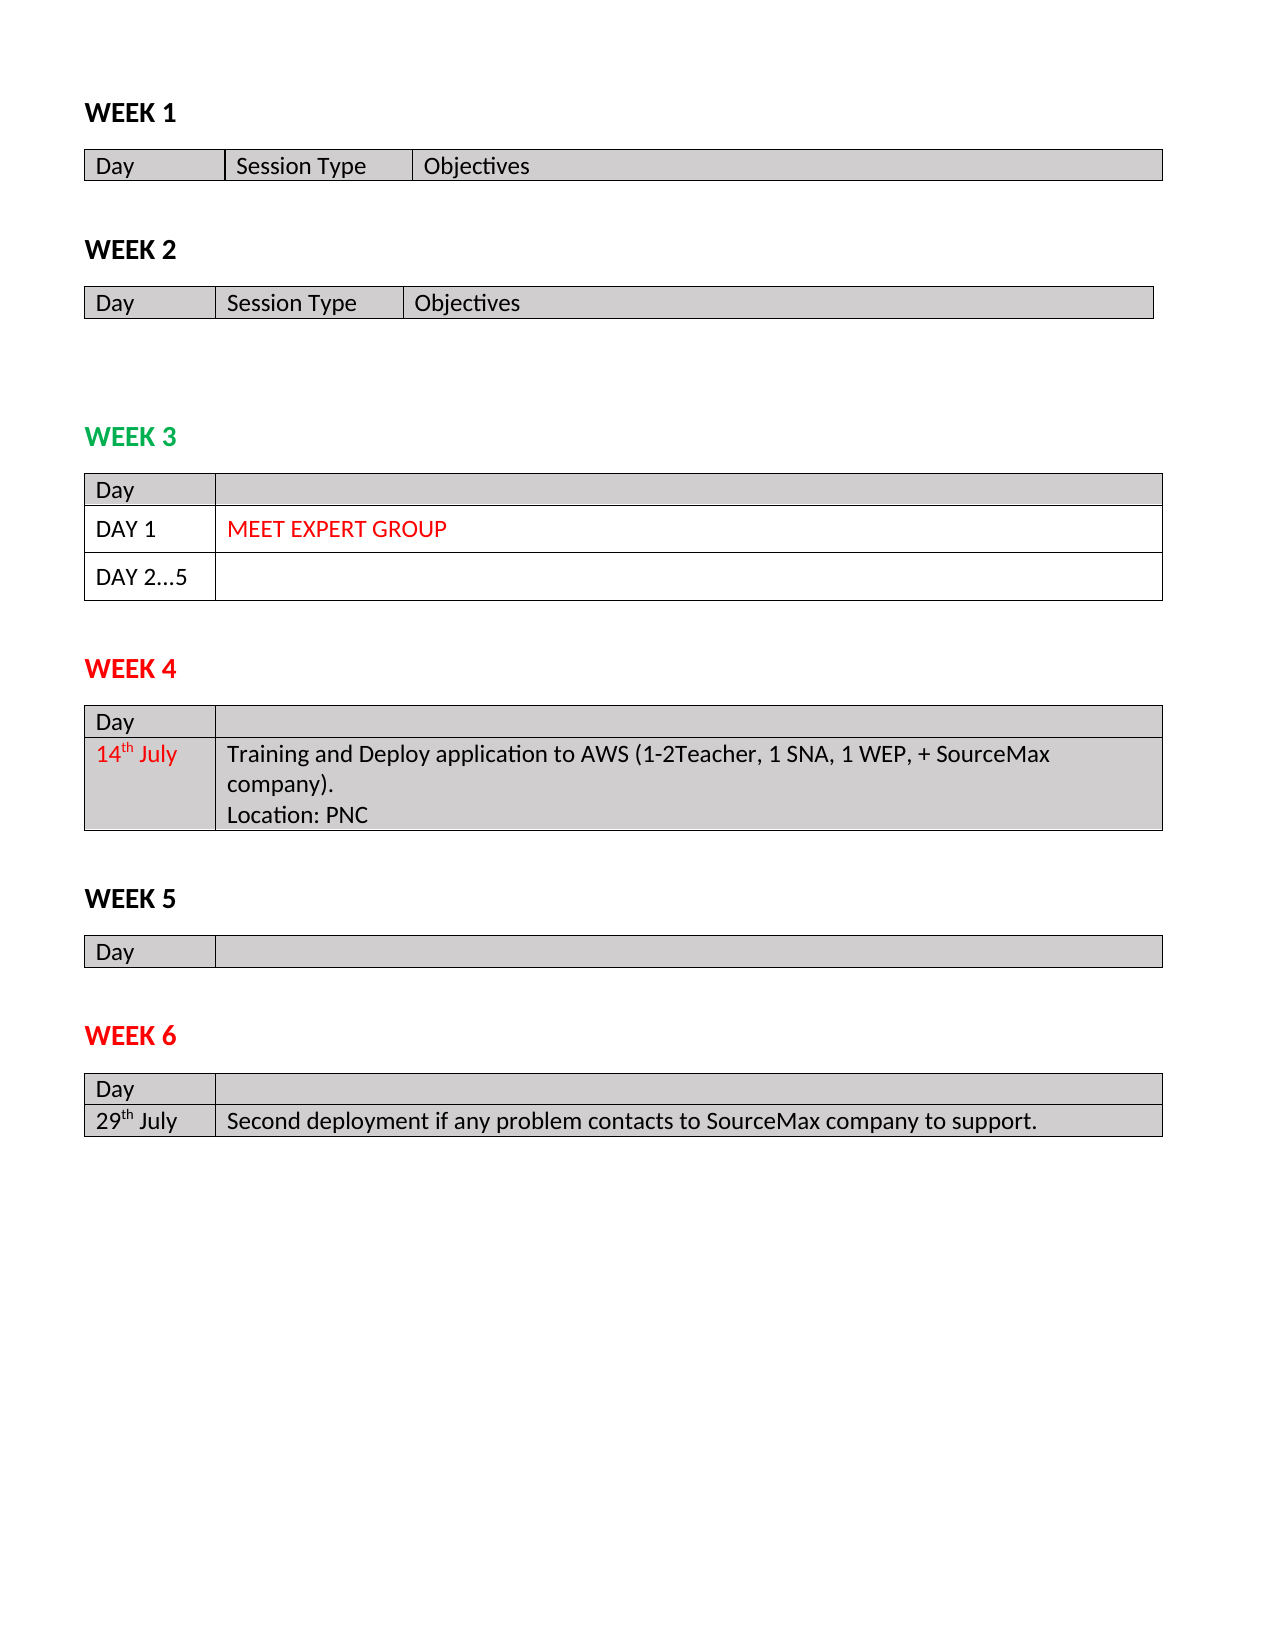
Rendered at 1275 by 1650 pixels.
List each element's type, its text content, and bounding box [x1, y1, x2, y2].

table_header Objectives [413, 150, 1162, 180]
table_header [216, 474, 1162, 504]
table_header Objectives [404, 287, 1153, 318]
table_header Day [85, 474, 215, 504]
text WEEK 2 [84, 231, 1125, 267]
table_header Day [85, 287, 215, 318]
text WEEK 1 [84, 94, 1125, 129]
table_header [216, 936, 1162, 967]
table_cell Training and Deploy application to AWS (1-2Teacher, 1 SNA, 1 WEP, + SourceMax company). Location: PNC [216, 738, 1162, 829]
table_cell 14th July [85, 738, 215, 829]
table_header Session Type [226, 150, 412, 180]
table_header Day [85, 936, 215, 967]
table_cell DAY 2...5 [85, 553, 215, 599]
table_cell Second deployment if any problem contacts to SourceMax company to support. [216, 1105, 1162, 1136]
text WEEK 3 [84, 418, 1125, 453]
table_header Session Type [216, 287, 403, 318]
table_header Day [85, 150, 224, 180]
table_header [216, 1074, 1162, 1104]
table_cell [216, 553, 1162, 599]
table_cell MEET EXPERT GROUP [216, 506, 1162, 552]
table_header [216, 706, 1162, 737]
table_header Day [85, 706, 215, 737]
text WEEK 6 [84, 1017, 1125, 1053]
text WEEK 4 [84, 650, 1125, 686]
text WEEK 5 [84, 880, 1125, 916]
table_cell 29th July [85, 1105, 215, 1136]
table_cell DAY 1 [85, 506, 215, 552]
table_header Day [85, 1074, 215, 1104]
